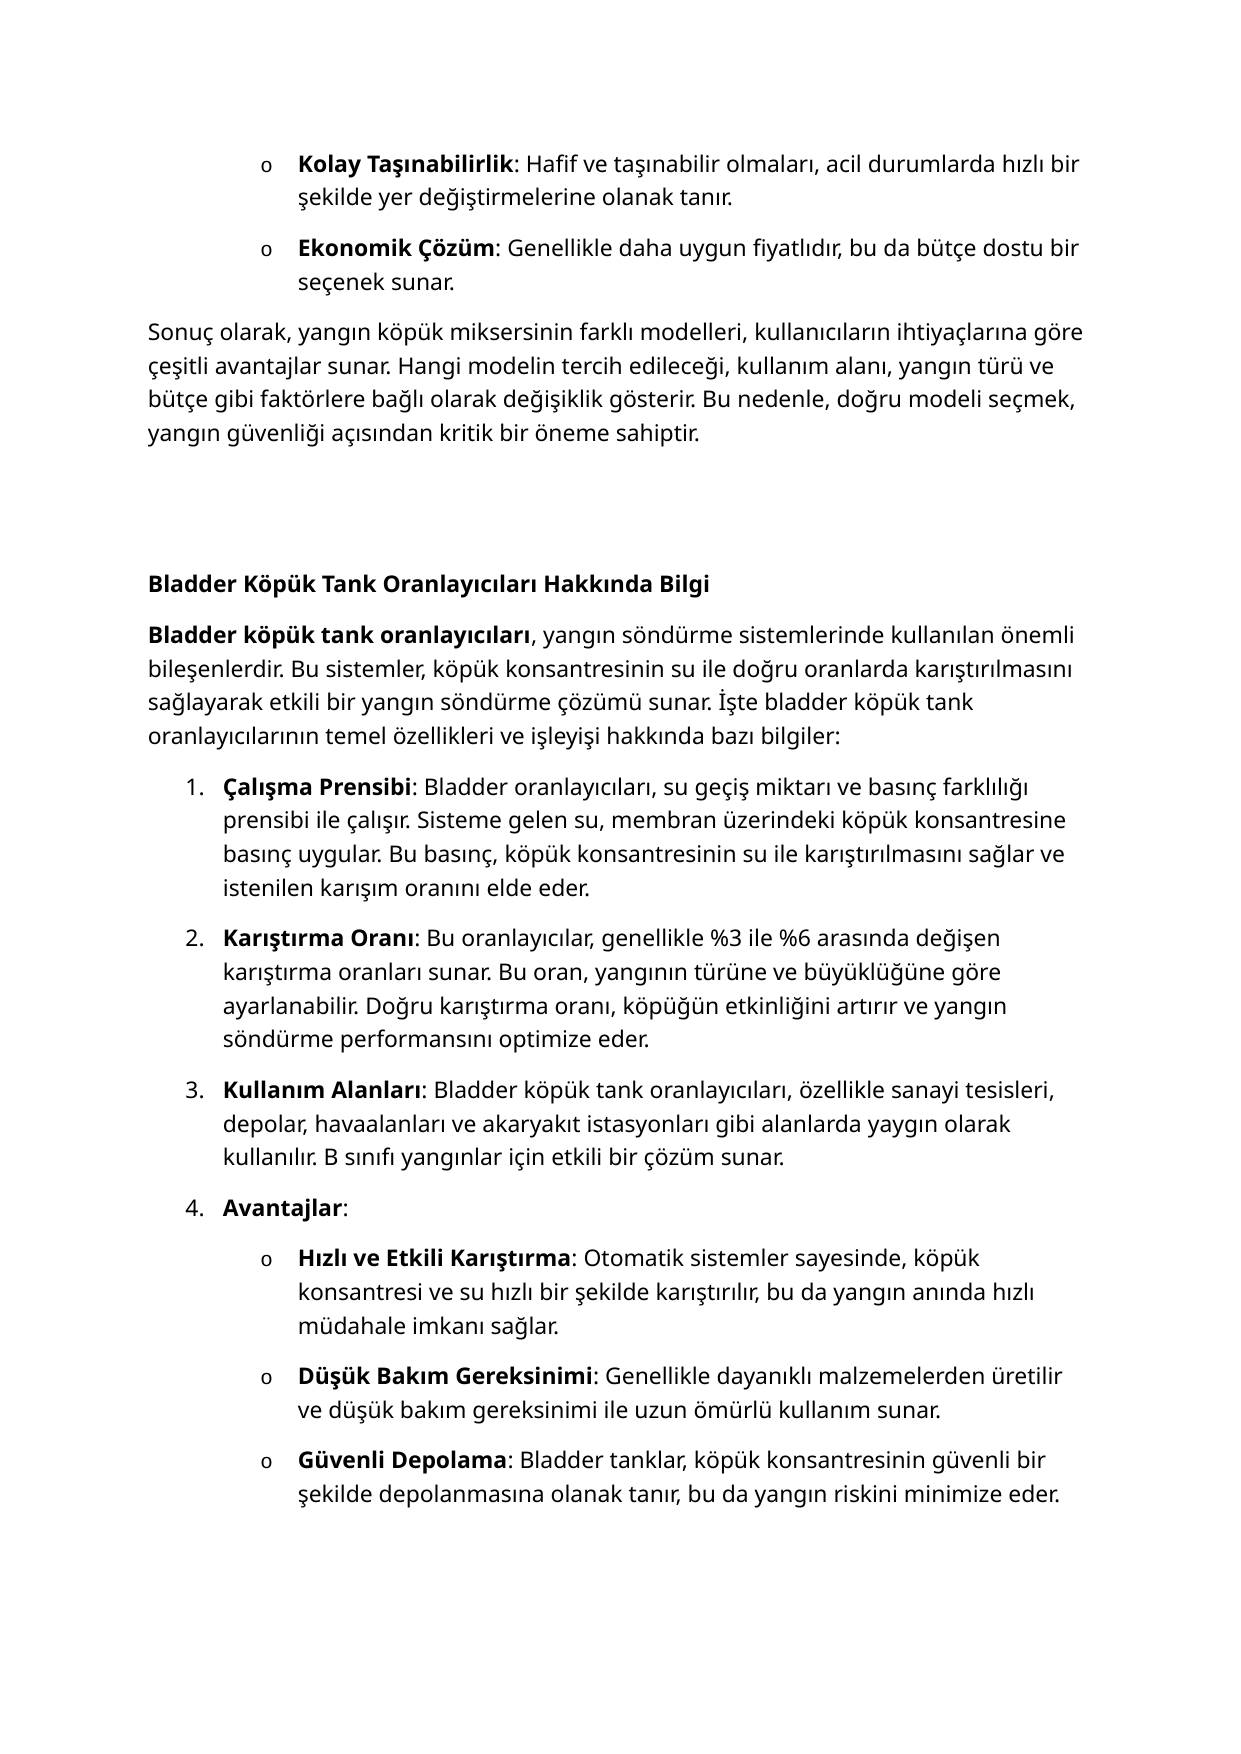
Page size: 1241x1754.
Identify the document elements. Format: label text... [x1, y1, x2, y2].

text Bladder köpük tank oranlayıcıları, yangın söndürme sistemlerinde kullanılan önemli bileşenlerdir. Bu sistemler, köpük konsantresinin su ile doğru oranlarda karıştırılmasını sağlayarak etkili bir yangın söndürme çözümü sunar. İşte bladder köpük tank oranlayıcılarının temel özellikleri ve işleyişi hakkında bazı bilgiler: [148, 619, 1093, 751]
list Güvenli Depolama: Bladder tanklar, köpük konsantresinin güvenli bir şekilde depolanmasına olanak tanır, bu da yangın riskini minimize eder. [260, 1444, 1093, 1509]
list Kullanım Alanları: Bladder köpük tank oranlayıcıları, özellikle sanayi tesisleri, depolar, havaalanları ve akaryakıt istasyonları gibi alanlarda yaygın olarak kullanılır. B sınıfı yangınlar için etkili bir çözüm sunar. [185, 1074, 1093, 1173]
list Avantajlar: [185, 1192, 1093, 1223]
text Sonuç olarak, yangın köpük miksersinin farklı modelleri, kullanıcıların ihtiyaçlarına göre çeşitli avantajlar sunar. Hangi modelin tercih edileceği, kullanım alanı, yangın türü ve bütçe gibi faktörlere bağlı olarak değişiklik gösterir. Bu nedenle, doğru modeli seçmek, yangın güvenliği açısından kritik bir öneme sahiptir. [148, 316, 1093, 448]
list Çalışma Prensibi: Bladder oranlayıcıları, su geçiş miktarı ve basınç farklılığı prensibi ile çalışır. Sisteme gelen su, membran üzerindeki köpük konsantresine basınç uygular. Bu basınç, köpük konsantresinin su ile karıştırılmasını sağlar ve istenilen karışım oranını elde eder. [185, 771, 1093, 903]
list Kolay Taşınabilirlik: Hafif ve taşınabilir olmaları, acil durumlarda hızlı bir şekilde yer değiştirmelerine olanak tanır. [260, 148, 1093, 213]
list Hızlı ve Etkili Karıştırma: Otomatik sistemler sayesinde, köpük konsantresi ve su hızlı bir şekilde karıştırılır, bu da yangın anında hızlı müdahale imkanı sağlar. [260, 1242, 1093, 1341]
list Karıştırma Oranı: Bu oranlayıcılar, genellikle %3 ile %6 arasında değişen karıştırma oranları sunar. Bu oran, yangının türüne ve büyüklüğüne göre ayarlanabilir. Doğru karıştırma oranı, köpüğün etkinliğini artırır ve yangın söndürme performansını optimize eder. [185, 922, 1093, 1055]
list Düşük Bakım Gereksinimi: Genellikle dayanıklı malzemelerden üretilir ve düşük bakım gereksinimi ile uzun ömürlü kullanım sunar. [260, 1360, 1093, 1425]
list Ekonomik Çözüm: Genellikle daha uygun fiyatlıdır, bu da bütçe dostu bir seçenek sunar. [260, 232, 1093, 297]
text Bladder Köpük Tank Oranlayıcıları Hakkında Bilgi [148, 568, 1093, 600]
